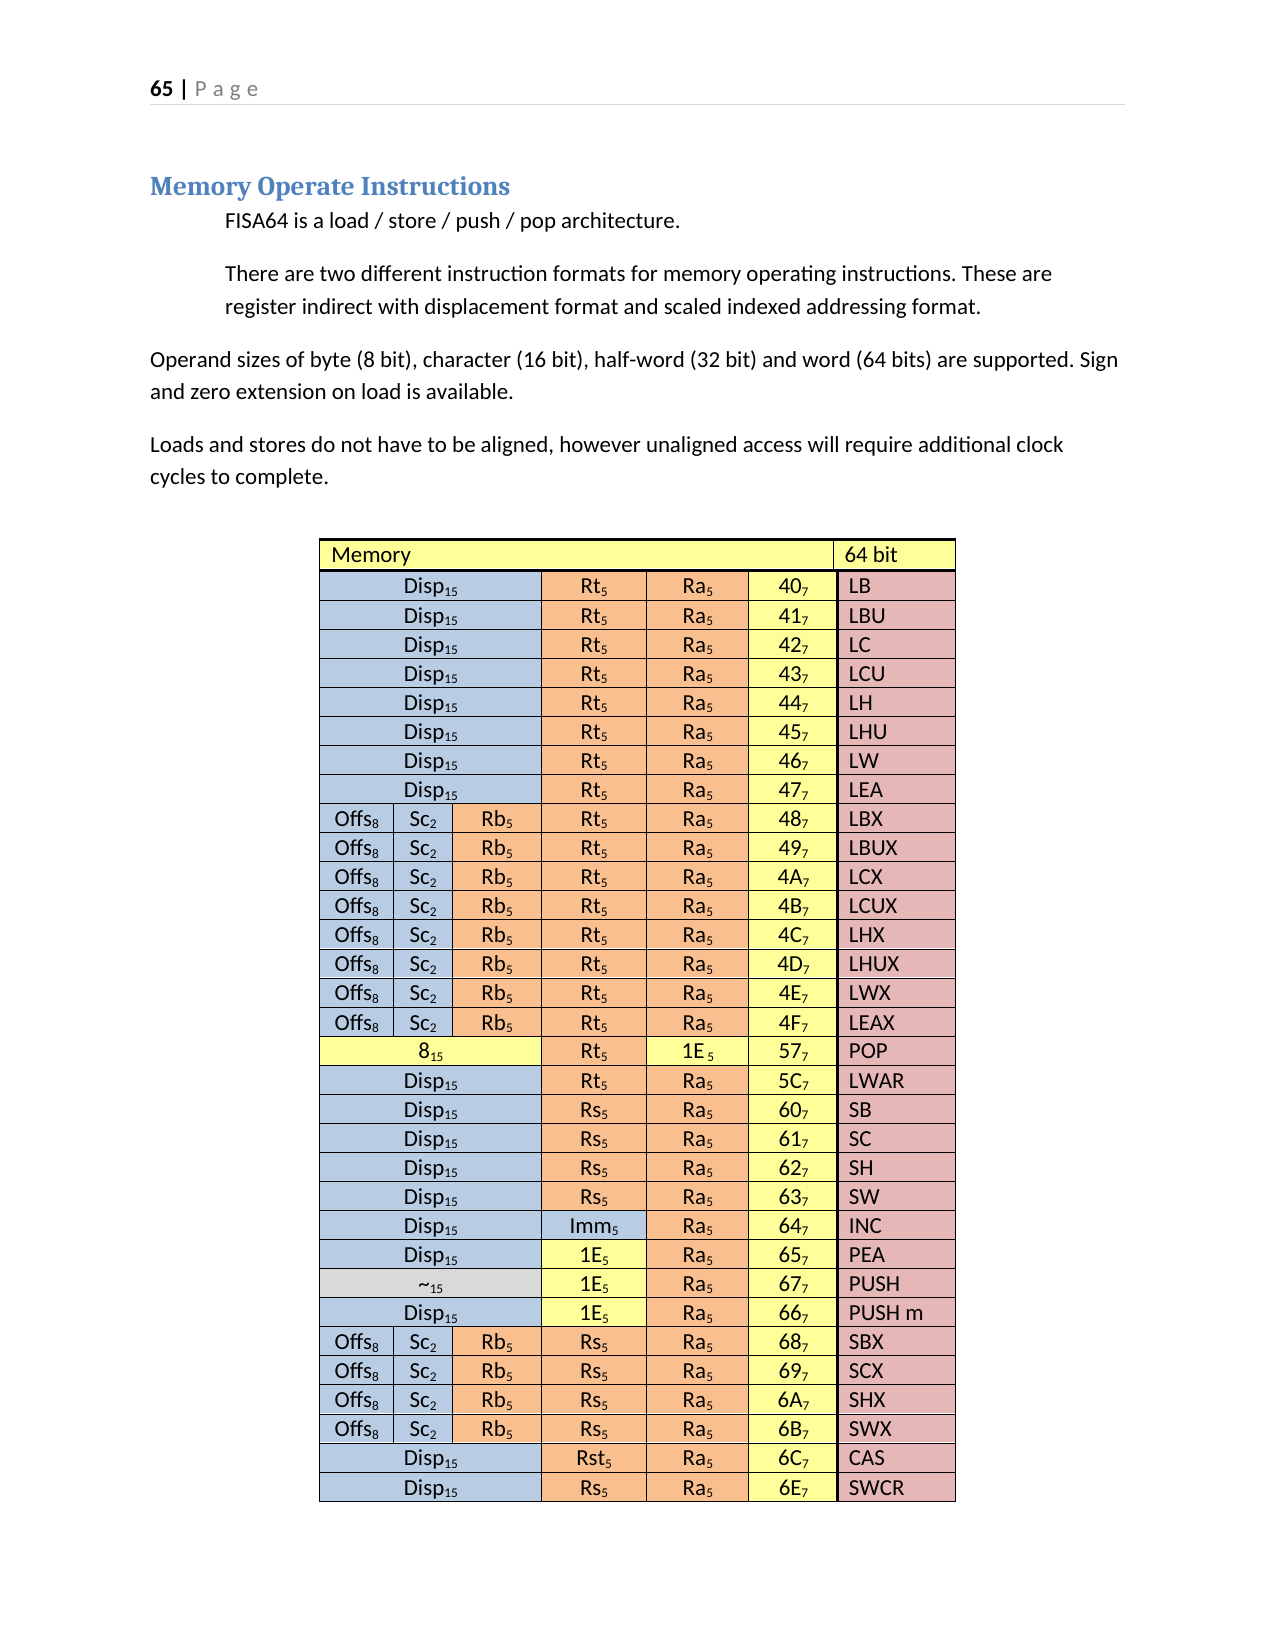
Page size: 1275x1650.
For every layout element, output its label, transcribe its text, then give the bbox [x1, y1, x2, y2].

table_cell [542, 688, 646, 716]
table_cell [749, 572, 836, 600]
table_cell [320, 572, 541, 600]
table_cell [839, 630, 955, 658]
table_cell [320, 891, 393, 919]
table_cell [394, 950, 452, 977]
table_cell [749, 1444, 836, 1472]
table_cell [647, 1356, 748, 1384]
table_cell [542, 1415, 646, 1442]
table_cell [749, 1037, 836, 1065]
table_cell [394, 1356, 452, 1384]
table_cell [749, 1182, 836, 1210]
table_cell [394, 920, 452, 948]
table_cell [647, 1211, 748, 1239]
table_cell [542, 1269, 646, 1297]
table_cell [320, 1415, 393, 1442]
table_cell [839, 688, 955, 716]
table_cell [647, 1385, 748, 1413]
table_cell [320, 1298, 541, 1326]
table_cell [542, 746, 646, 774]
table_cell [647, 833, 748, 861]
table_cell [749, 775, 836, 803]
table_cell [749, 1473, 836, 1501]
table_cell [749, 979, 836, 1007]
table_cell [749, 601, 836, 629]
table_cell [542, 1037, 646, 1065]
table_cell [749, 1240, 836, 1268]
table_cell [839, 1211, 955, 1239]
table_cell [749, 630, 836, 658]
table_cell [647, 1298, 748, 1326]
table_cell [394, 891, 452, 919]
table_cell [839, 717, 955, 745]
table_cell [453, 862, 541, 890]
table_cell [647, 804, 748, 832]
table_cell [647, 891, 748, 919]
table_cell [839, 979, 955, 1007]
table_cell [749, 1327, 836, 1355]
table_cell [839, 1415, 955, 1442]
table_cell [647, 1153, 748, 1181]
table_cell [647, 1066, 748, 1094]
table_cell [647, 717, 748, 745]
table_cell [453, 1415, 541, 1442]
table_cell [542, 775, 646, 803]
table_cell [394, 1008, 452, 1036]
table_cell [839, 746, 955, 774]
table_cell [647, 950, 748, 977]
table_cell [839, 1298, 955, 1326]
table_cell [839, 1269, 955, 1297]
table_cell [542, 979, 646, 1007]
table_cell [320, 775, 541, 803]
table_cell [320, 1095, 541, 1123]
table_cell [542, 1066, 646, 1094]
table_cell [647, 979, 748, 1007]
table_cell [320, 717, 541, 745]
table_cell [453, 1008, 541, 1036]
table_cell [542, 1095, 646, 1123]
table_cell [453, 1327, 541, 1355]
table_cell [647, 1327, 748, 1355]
text Loads and stores do not have to be aligned, however unaligned access will require additional clock cycles to complete. [150, 430, 1125, 490]
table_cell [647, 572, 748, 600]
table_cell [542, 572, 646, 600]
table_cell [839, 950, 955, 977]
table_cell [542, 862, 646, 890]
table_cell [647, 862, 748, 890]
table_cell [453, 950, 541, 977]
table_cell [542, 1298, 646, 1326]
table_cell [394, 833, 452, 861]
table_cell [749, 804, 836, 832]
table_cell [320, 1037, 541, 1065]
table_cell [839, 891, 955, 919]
text Operand sizes of byte (8 bit), character (16 bit), half-word (32 bit) and word (64 bits) are supported. Sign and zero extension on load is available. [150, 345, 1125, 405]
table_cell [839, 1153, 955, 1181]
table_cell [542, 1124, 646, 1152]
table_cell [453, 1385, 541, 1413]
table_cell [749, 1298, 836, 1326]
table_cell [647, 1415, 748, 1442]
text FISA64 is a load / store / push / pop architecture. [225, 207, 1125, 234]
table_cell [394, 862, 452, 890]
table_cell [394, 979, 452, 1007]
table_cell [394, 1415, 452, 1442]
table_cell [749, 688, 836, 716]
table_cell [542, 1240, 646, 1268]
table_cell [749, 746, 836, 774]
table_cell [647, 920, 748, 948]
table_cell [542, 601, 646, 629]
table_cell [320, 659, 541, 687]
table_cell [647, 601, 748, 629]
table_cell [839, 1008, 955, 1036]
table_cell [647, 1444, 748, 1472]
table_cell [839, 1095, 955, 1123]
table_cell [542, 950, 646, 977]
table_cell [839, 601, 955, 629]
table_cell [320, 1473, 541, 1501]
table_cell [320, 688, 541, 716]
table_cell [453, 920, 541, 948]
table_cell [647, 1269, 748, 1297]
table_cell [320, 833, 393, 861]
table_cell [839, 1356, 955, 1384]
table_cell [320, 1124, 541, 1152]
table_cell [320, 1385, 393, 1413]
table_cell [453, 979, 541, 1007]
text There are two different instruction formats for memory operating instructions. These are register indirect with displacement format and scaled indexed addressing format. [225, 259, 1125, 320]
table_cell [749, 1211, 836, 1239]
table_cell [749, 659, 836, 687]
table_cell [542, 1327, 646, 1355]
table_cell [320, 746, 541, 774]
subtitle Memory Operate Instructions [150, 171, 1125, 202]
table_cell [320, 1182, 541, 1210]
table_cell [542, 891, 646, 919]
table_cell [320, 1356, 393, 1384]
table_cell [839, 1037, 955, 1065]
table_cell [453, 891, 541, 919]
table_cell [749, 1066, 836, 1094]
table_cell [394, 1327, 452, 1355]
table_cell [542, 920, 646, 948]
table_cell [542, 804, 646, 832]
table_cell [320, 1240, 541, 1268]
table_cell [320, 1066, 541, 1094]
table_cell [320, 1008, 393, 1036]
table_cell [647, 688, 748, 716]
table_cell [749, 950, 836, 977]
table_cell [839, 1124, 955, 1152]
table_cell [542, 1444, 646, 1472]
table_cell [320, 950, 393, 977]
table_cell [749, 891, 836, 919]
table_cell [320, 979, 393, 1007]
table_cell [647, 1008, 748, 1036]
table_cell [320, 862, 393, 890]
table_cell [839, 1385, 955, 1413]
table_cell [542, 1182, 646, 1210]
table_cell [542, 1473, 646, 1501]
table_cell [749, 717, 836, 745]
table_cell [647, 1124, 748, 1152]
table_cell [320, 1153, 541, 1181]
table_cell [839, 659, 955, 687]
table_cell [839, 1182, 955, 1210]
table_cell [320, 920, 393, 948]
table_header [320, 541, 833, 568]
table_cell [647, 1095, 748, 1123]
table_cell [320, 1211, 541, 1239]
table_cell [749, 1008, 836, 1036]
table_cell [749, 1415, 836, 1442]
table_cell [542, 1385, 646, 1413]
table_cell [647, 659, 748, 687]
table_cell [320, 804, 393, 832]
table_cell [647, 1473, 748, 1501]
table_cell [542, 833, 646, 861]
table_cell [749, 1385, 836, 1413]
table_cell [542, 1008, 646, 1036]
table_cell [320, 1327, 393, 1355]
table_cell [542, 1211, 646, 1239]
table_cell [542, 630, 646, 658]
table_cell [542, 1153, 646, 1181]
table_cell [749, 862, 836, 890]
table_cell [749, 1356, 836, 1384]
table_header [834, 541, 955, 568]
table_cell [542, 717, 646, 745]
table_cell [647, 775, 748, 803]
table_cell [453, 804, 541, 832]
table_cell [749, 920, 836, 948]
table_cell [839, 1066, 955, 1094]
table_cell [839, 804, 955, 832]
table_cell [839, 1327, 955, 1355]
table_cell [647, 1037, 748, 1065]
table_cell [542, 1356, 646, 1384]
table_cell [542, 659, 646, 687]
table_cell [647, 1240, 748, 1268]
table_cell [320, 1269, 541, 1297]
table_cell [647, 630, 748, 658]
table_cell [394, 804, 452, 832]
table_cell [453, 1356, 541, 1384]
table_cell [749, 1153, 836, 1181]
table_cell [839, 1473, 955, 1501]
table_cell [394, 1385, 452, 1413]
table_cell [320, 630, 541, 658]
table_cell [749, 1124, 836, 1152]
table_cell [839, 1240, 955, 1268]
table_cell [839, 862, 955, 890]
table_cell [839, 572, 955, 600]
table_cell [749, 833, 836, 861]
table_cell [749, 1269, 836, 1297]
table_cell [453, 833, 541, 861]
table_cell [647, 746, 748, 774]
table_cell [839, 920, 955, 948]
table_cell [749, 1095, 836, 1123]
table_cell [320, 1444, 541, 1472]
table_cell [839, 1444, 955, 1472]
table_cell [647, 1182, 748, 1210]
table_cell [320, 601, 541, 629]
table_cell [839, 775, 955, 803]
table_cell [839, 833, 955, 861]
